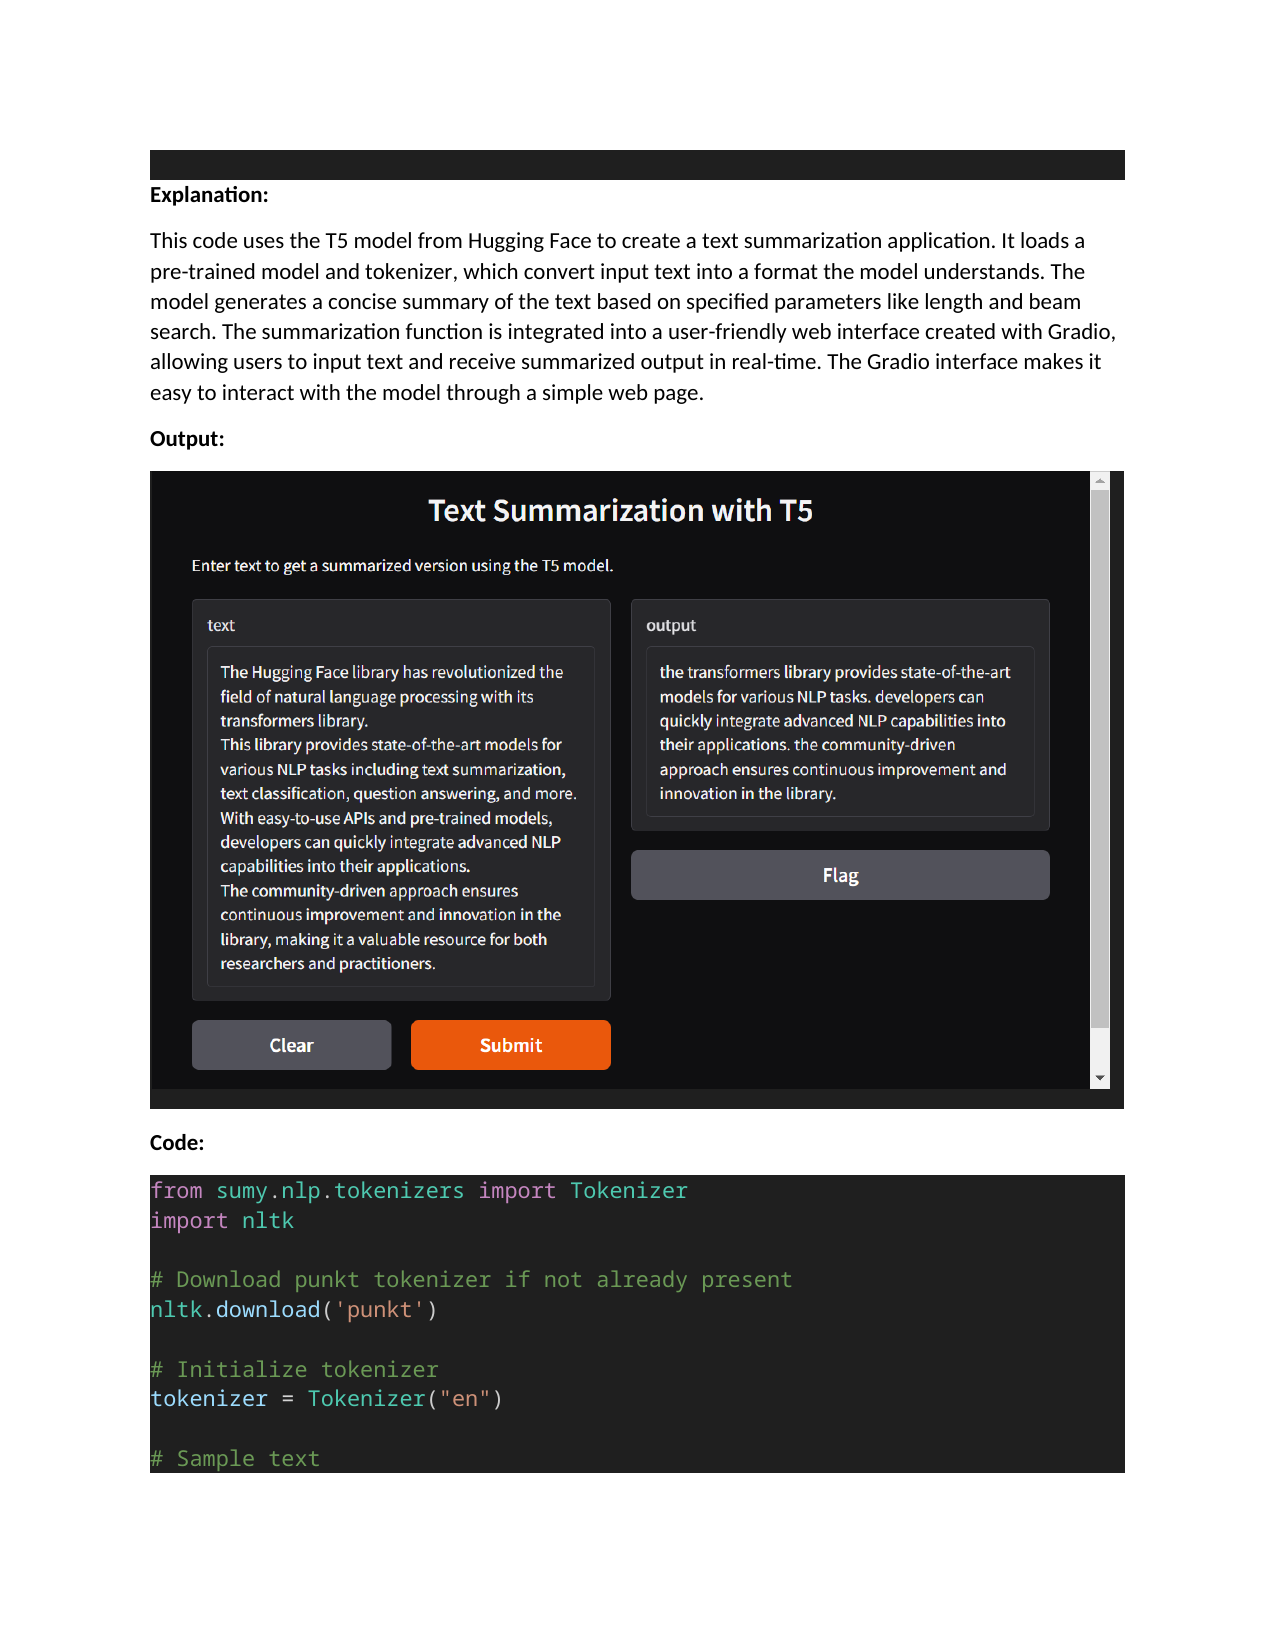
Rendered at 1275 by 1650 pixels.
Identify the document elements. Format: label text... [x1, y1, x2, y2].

text # Download punkt tokenizer if not already present [150, 1264, 1125, 1294]
text This code uses the T5 model from Hugging Face to create a text summarization application. It loads a pre-trained model and tokenizer, which convert input text into a format the model understands. The model generates a concise summary of the text based on specified parameters like length and beam search. The summarization function is integrated into a user-friendly web interface created with Gradio, allowing users to input text and receive summarized output in real-time. The Gradio interface makes it easy to interact with the model through a simple web page. [150, 227, 1125, 406]
text import nltk [150, 1204, 1125, 1234]
text tokenizer = Tokenizer("en") [150, 1383, 1125, 1413]
text # Sample text [150, 1443, 1125, 1473]
text Output: [150, 424, 1125, 453]
text Code: [150, 1128, 1125, 1156]
picture [150, 471, 1124, 1109]
text from sumy.nlp.tokenizers import Tokenizer [150, 1175, 1125, 1204]
text # Initialize tokenizer [150, 1353, 1125, 1383]
text nltk.download('punkt') [150, 1294, 1125, 1324]
text Explanation: [150, 180, 1125, 208]
